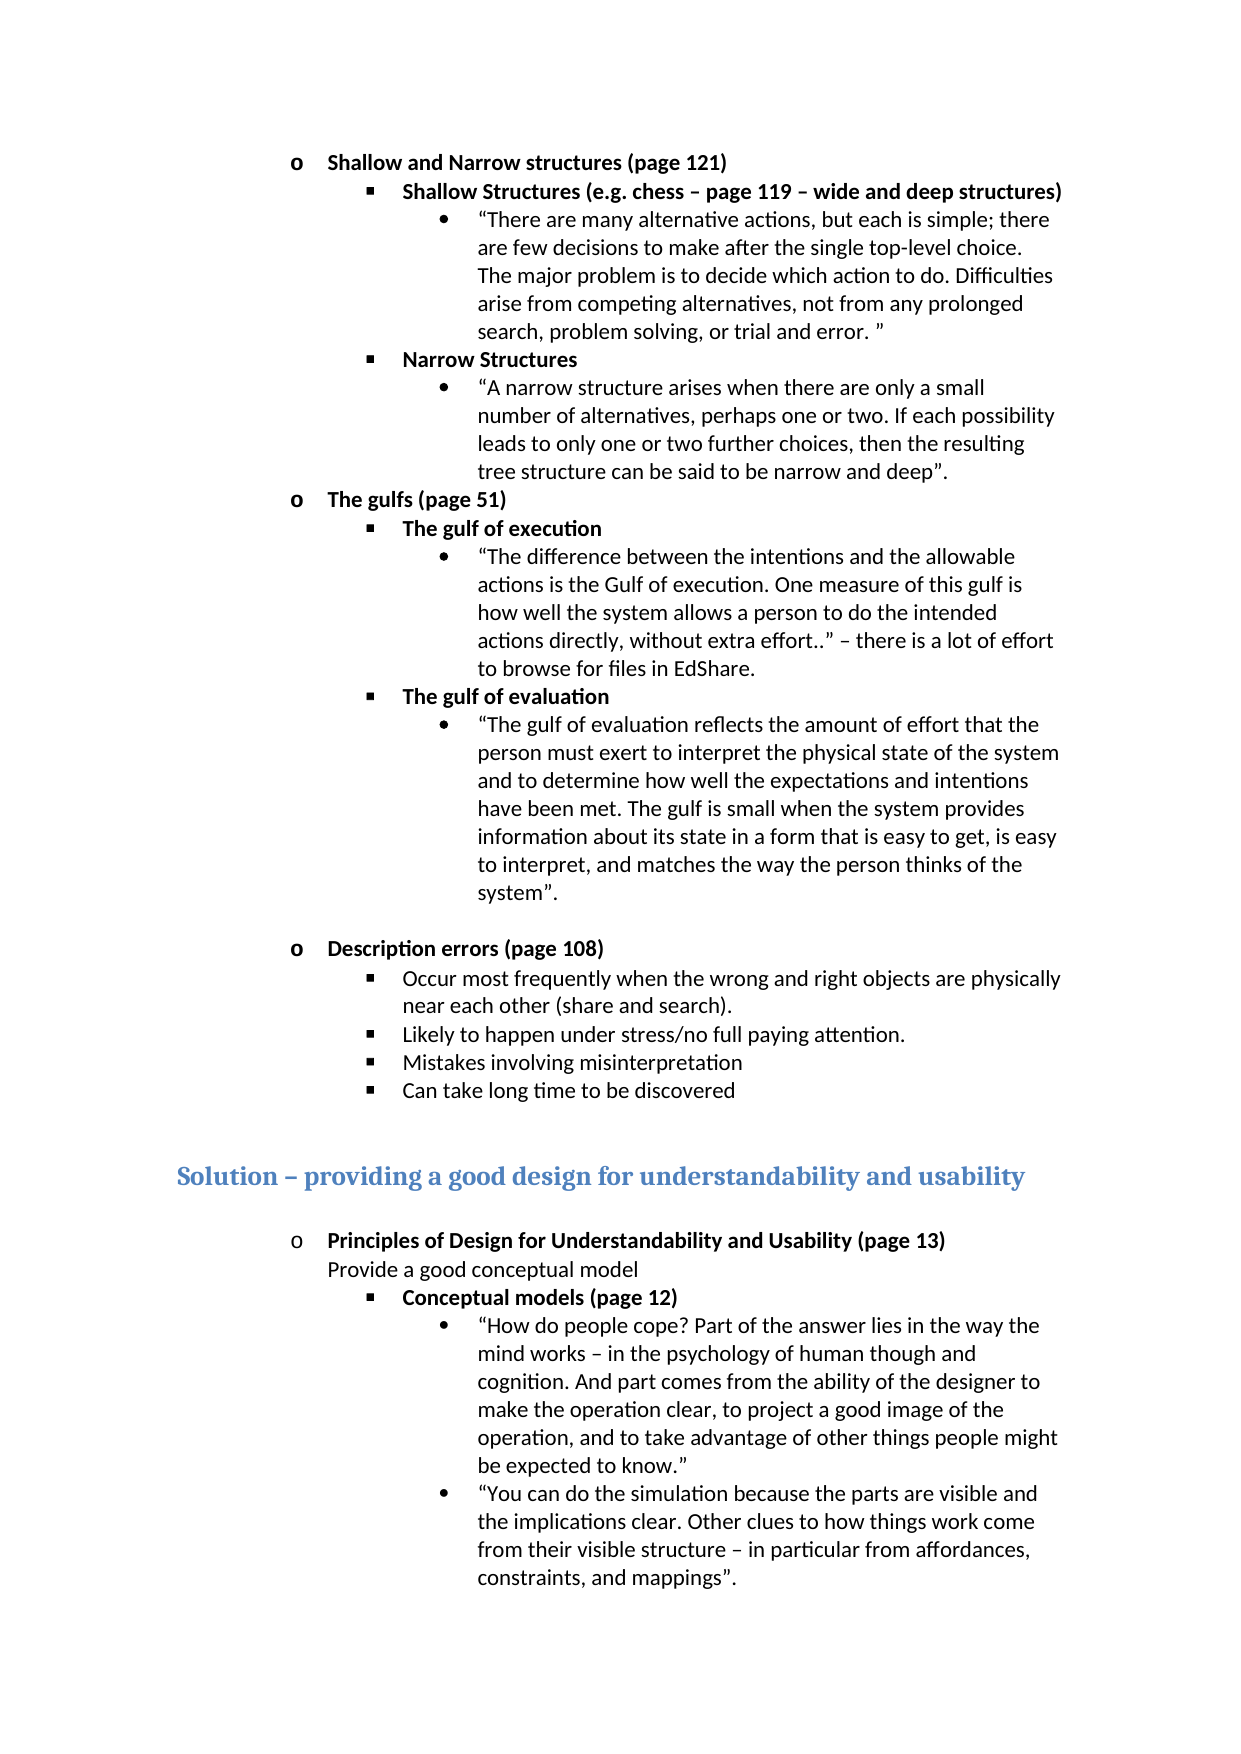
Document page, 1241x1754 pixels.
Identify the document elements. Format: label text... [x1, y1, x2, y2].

list Mistakes involving misinterpretation [365, 1048, 1063, 1076]
list “A narrow structure arises when there are only a small number of alternatives, perhaps one or two. If each possibility leads to only one or two further choices, then the resulting tree structure can be said to be narrow and deep”. [440, 373, 1063, 485]
list “The gulf of evaluation reflects the amount of effort that the person must exert to interpret the physical state of the system and to determine how well the expectations and intentions have been met. The gulf is small when the system provides information about its state in a form that is easy to get, is easy to interpret, and matches the way the person thinks of the system”. [440, 710, 1063, 906]
list Shallow Structures (e.g. chess – page 119 – wide and deep structures) [365, 177, 1063, 205]
list Narrow Structures [365, 345, 1063, 373]
list “There are many alternative actions, but each is simple; there are few decisions to make after the single top-level choice. The major problem is to decide which action to do. Difficulties arise from competing alternatives, not from any prolonged search, problem solving, or trial and error. ” [440, 205, 1063, 345]
list “You can do the simulation because the parts are visible and the implications clear. Other clues to how things work come from their visible structure – in particular from affordances, constraints, and mappings”. [440, 1479, 1063, 1591]
list “How do people cope? Part of the answer lies in the way the mind works – in the psychology of human though and cognition. And part comes from the ability of the designer to make the operation clear, to project a good image of the operation, and to take advantage of other things people might be expected to know.” [440, 1311, 1063, 1479]
list Provide a good conceptual model [327, 1255, 1063, 1283]
list Can take long time to be discovered [365, 1076, 1063, 1104]
list The gulf of execution [365, 514, 1063, 542]
list Description errors (page 108) [290, 934, 1063, 964]
list Likely to happen under stress/no full paying attention. [365, 1020, 1063, 1048]
list “The difference between the intentions and the allowable actions is the Gulf of execution. One measure of this gulf is how well the system allows a person to do the intended actions directly, without extra effort..” – there is a lot of effort to browse for files in EdShare. [440, 542, 1063, 682]
list Occur most frequently when the wrong and right objects are physically near each other (share and search). [365, 964, 1063, 1020]
list Conceptual models (page 12) [365, 1283, 1063, 1311]
list Principles of Design for Understandability and Usability (page 13) [290, 1226, 1063, 1255]
list The gulfs (page 51) [290, 485, 1063, 514]
list Shallow and Narrow structures (page 121) [290, 148, 1063, 177]
subtitle Solution – providing a good design for understandability and usability [177, 1161, 1063, 1192]
list The gulf of evaluation [365, 682, 1063, 710]
